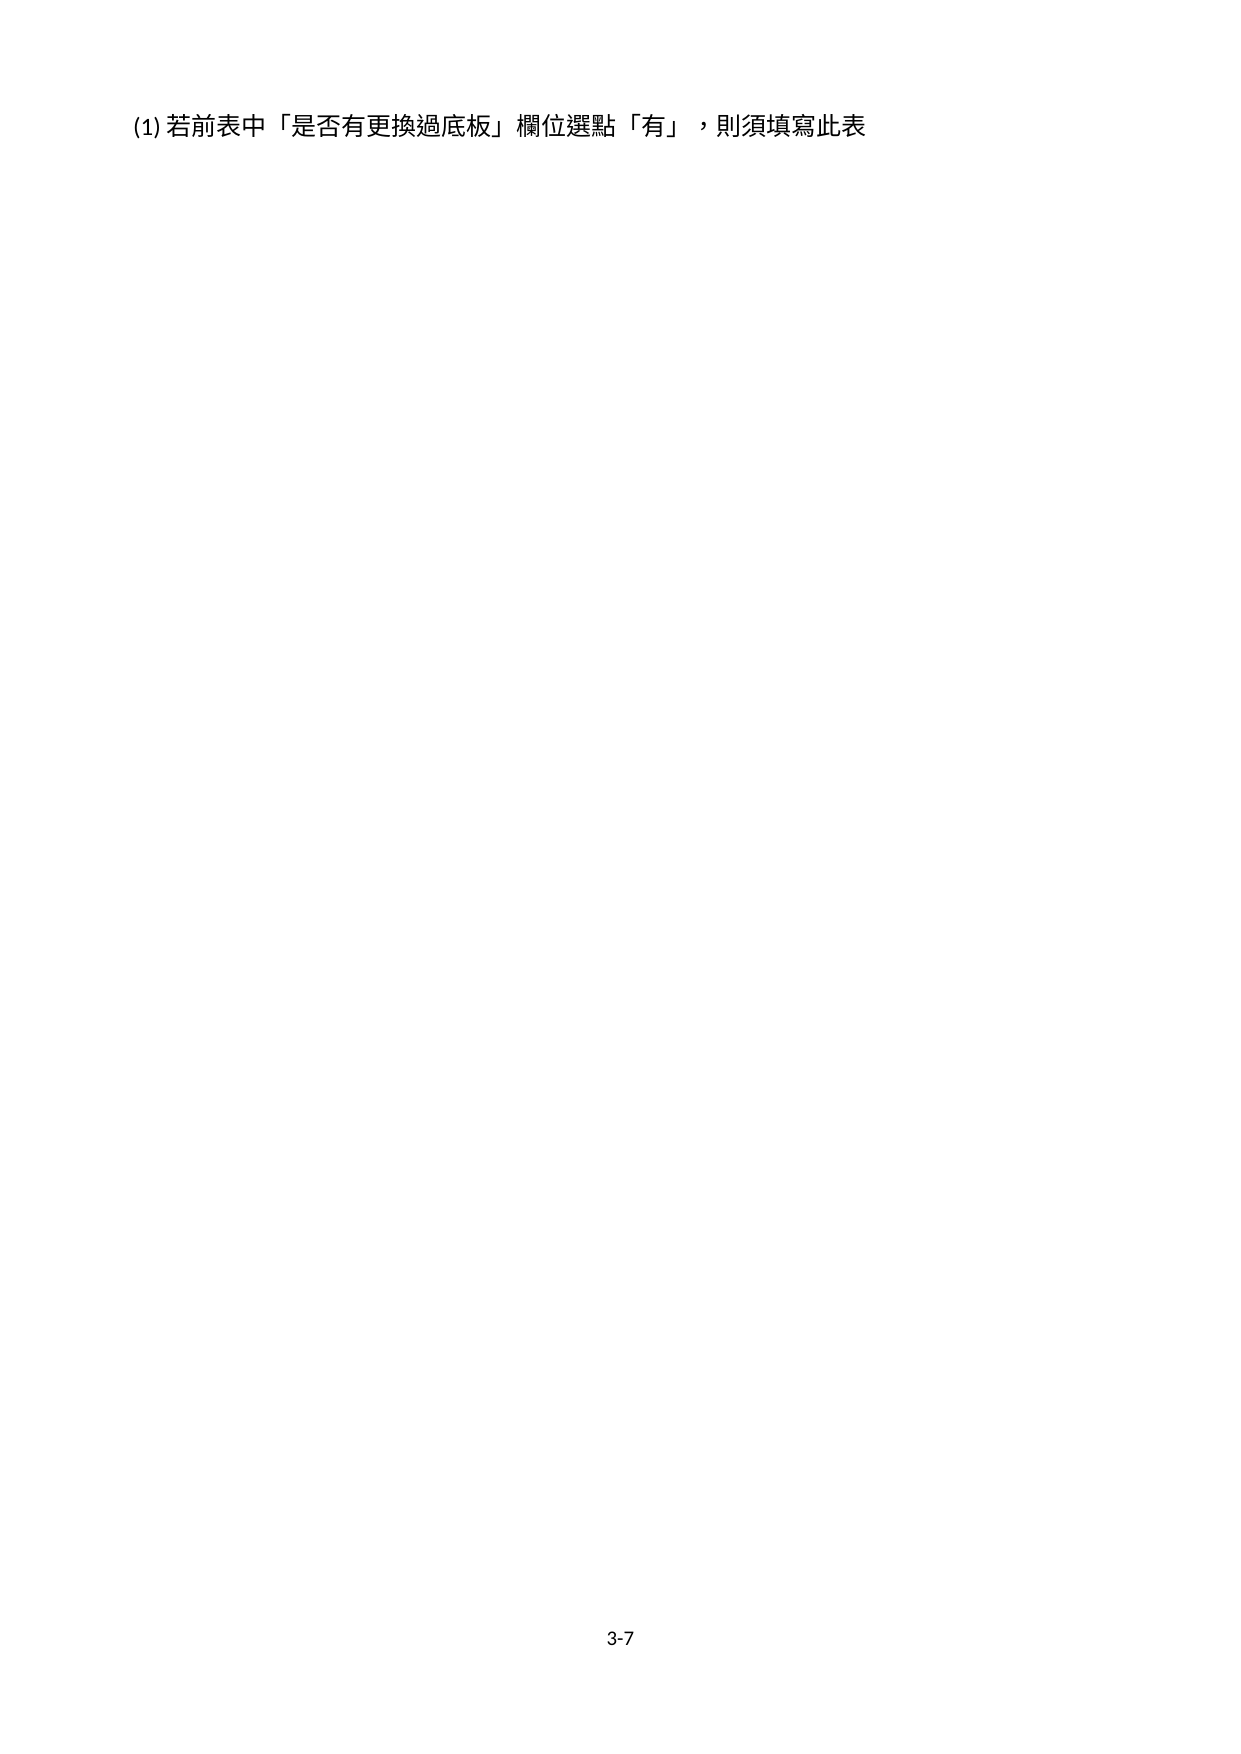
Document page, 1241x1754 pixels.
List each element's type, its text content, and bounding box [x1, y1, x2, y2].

text (1) 若前表中「是否有更換過底板」欄位選點「有」，則須填寫此表 [133, 107, 1152, 143]
